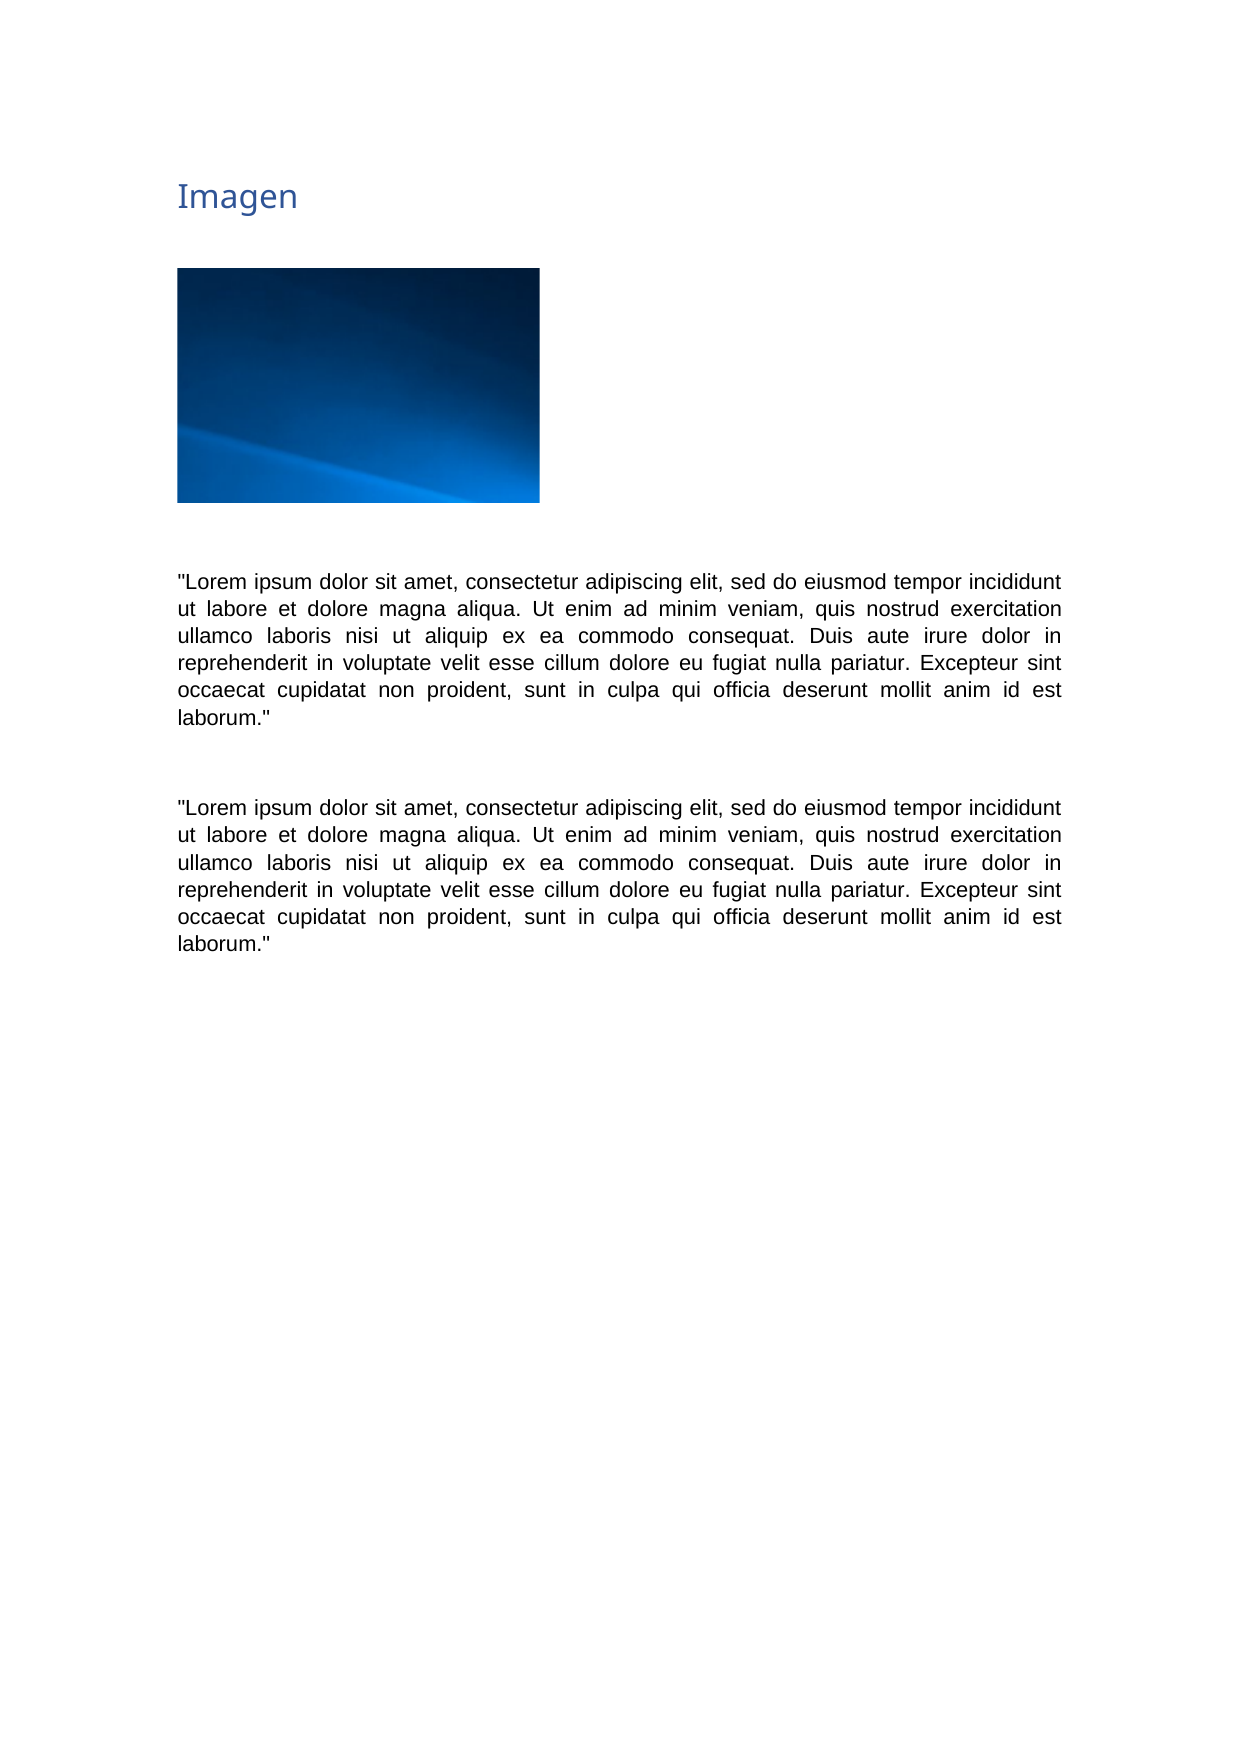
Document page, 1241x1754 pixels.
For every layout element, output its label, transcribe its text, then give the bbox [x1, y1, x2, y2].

picture [177, 268, 540, 503]
subtitle Imagen [177, 173, 1063, 218]
